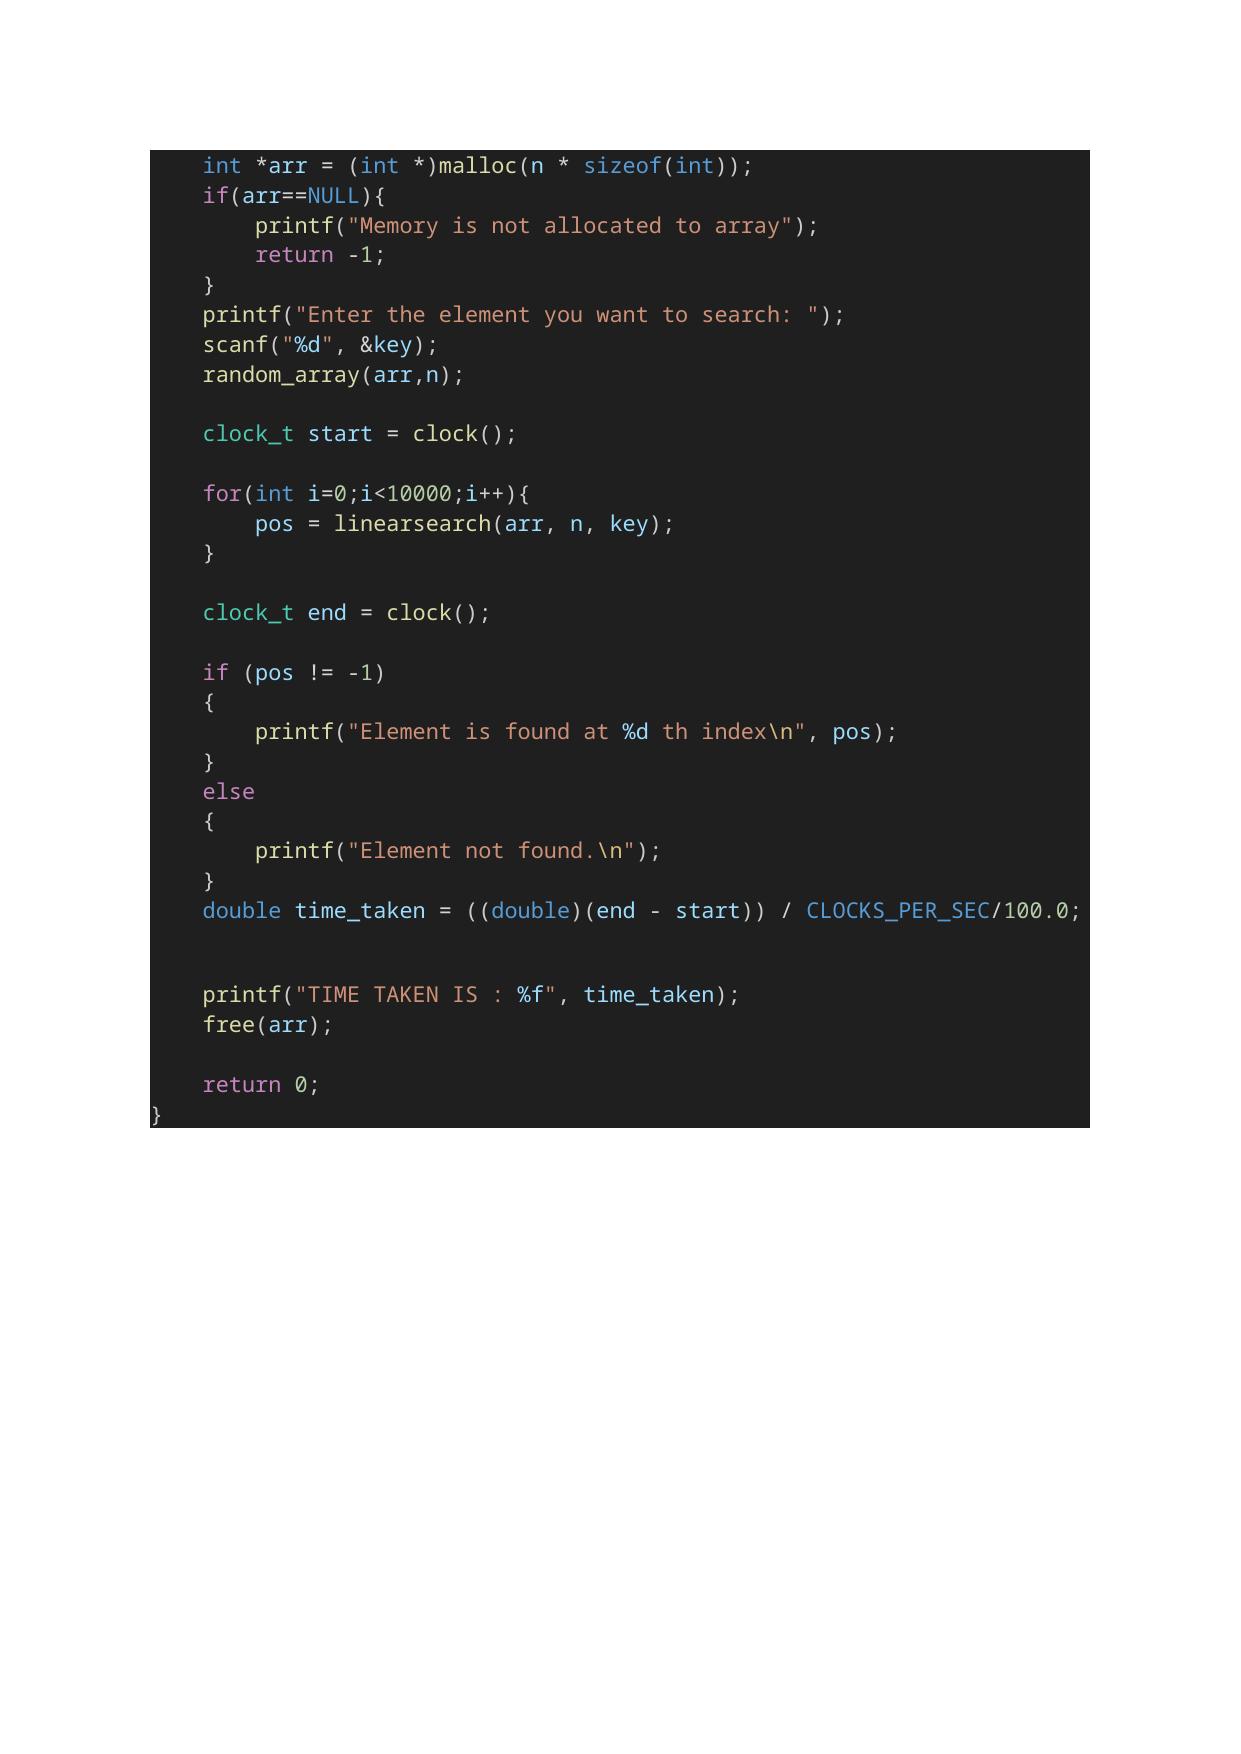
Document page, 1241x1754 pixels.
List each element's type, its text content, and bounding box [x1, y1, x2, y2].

text return -1; [150, 239, 1090, 269]
text } [150, 746, 1090, 776]
text else [150, 776, 1090, 805]
text clock_t start = clock(); [150, 418, 1090, 448]
text if(arr==NULL){ [150, 180, 1090, 209]
text scanf("%d", &key); [150, 329, 1090, 358]
text { [150, 686, 1090, 716]
text } [150, 537, 1090, 567]
text free(arr); [150, 1009, 1090, 1039]
text random_array(arr,n); [150, 358, 1090, 388]
text if (pos != -1) [150, 656, 1090, 686]
text double time_taken = ((double)(end - start)) / CLOCKS_PER_SEC/100.0; [150, 895, 1090, 924]
text pos = linearsearch(arr, n, key); [150, 507, 1090, 537]
text } [150, 269, 1090, 299]
text } [150, 1098, 1090, 1128]
text clock_t end = clock(); [150, 597, 1090, 627]
text printf("Enter the element you want to search: "); [150, 299, 1090, 329]
text for(int i=0;i<10000;i++){ [150, 478, 1090, 507]
text printf("TIME TAKEN IS : %f", time_taken); [150, 979, 1090, 1009]
text { [150, 805, 1090, 835]
text printf("Element not found.\n"); [150, 835, 1090, 865]
text printf("Memory is not allocated to array"); [150, 209, 1090, 239]
text return 0; [150, 1069, 1090, 1098]
text int *arr = (int *)malloc(n * sizeof(int)); [150, 150, 1090, 180]
text printf("Element is found at %d th index\n", pos); [150, 716, 1090, 746]
text } [150, 865, 1090, 895]
